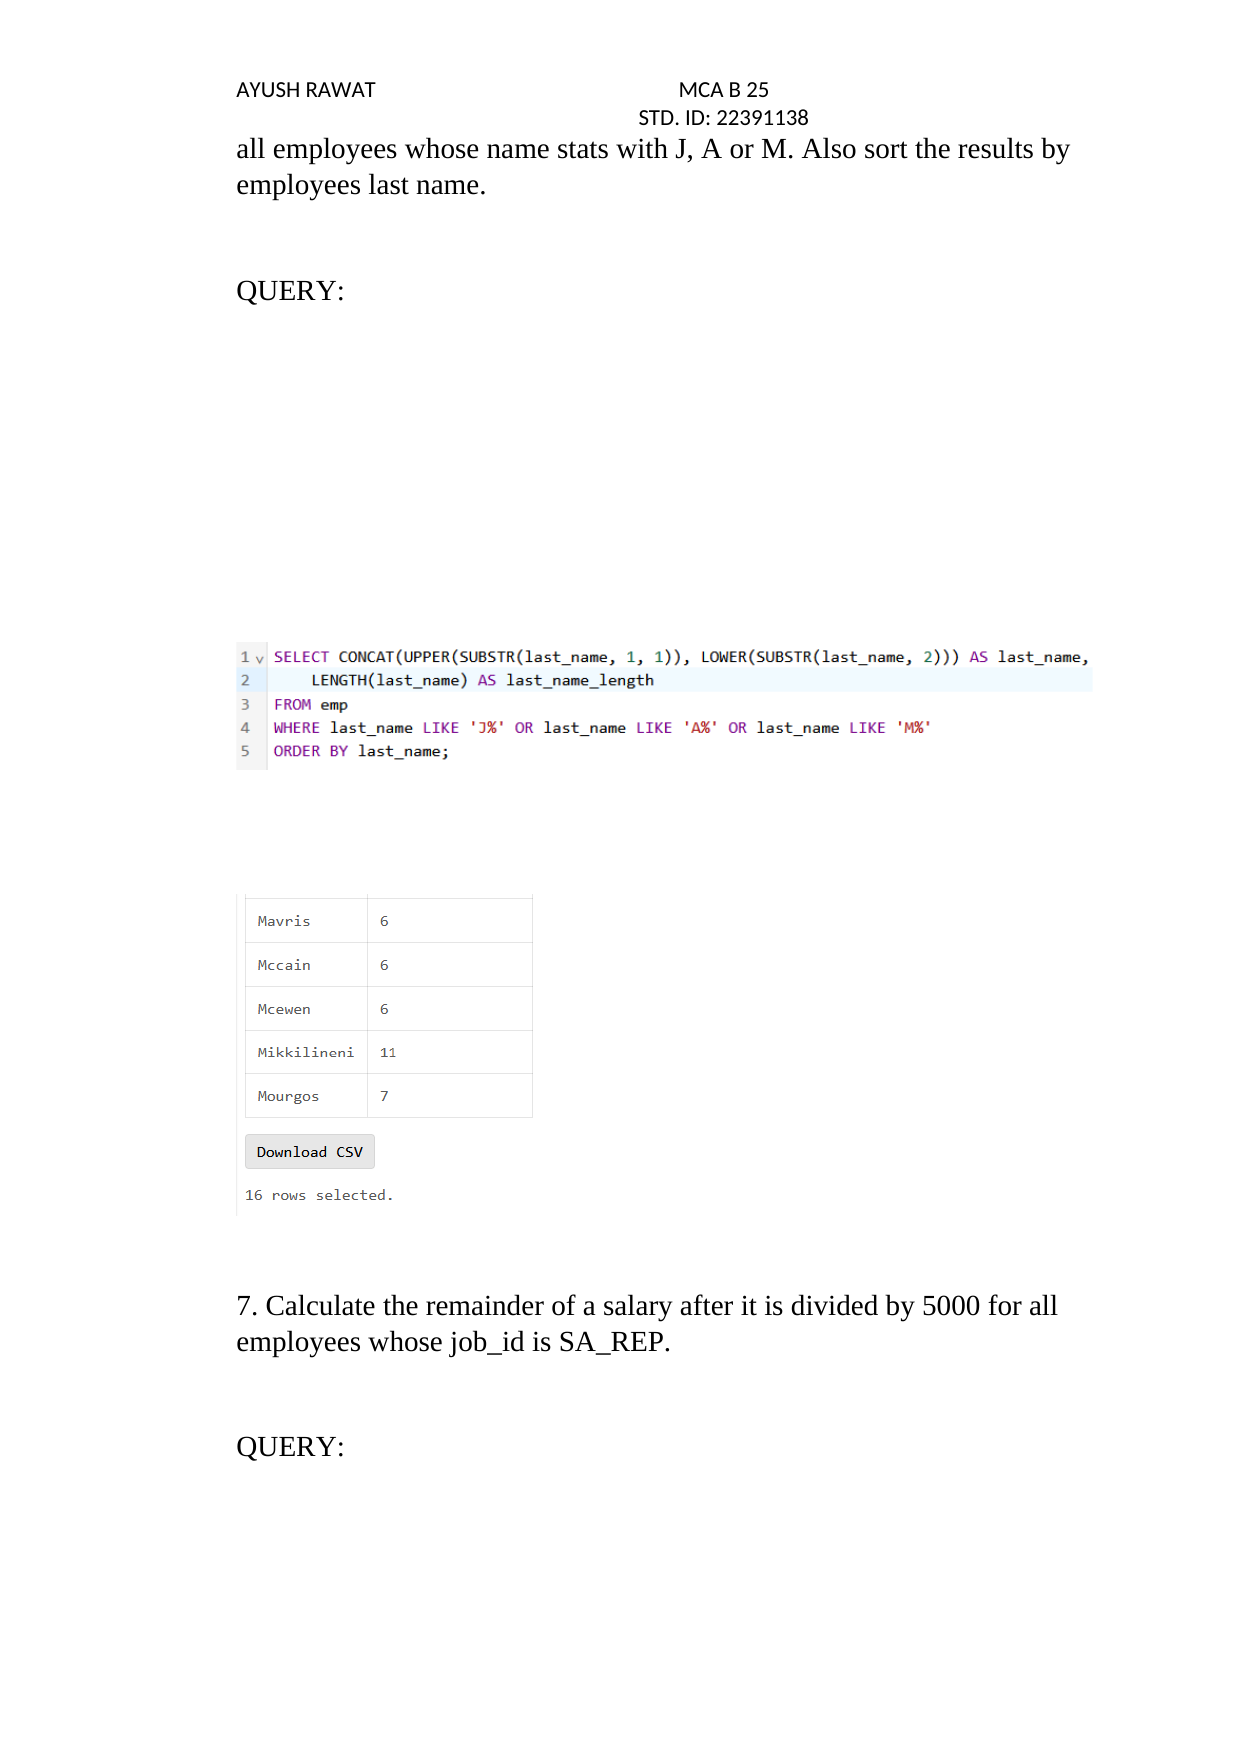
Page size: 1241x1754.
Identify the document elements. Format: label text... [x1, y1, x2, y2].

text QUERY: [236, 1429, 1092, 1463]
picture [236, 894, 552, 1216]
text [236, 131, 1092, 201]
text 7. Calculate the remainder of a salary after it is divided by 5000 for all employees whose job_id is SA_REP. [236, 1288, 1092, 1357]
picture [236, 642, 1093, 770]
text QUERY: [236, 273, 1092, 306]
